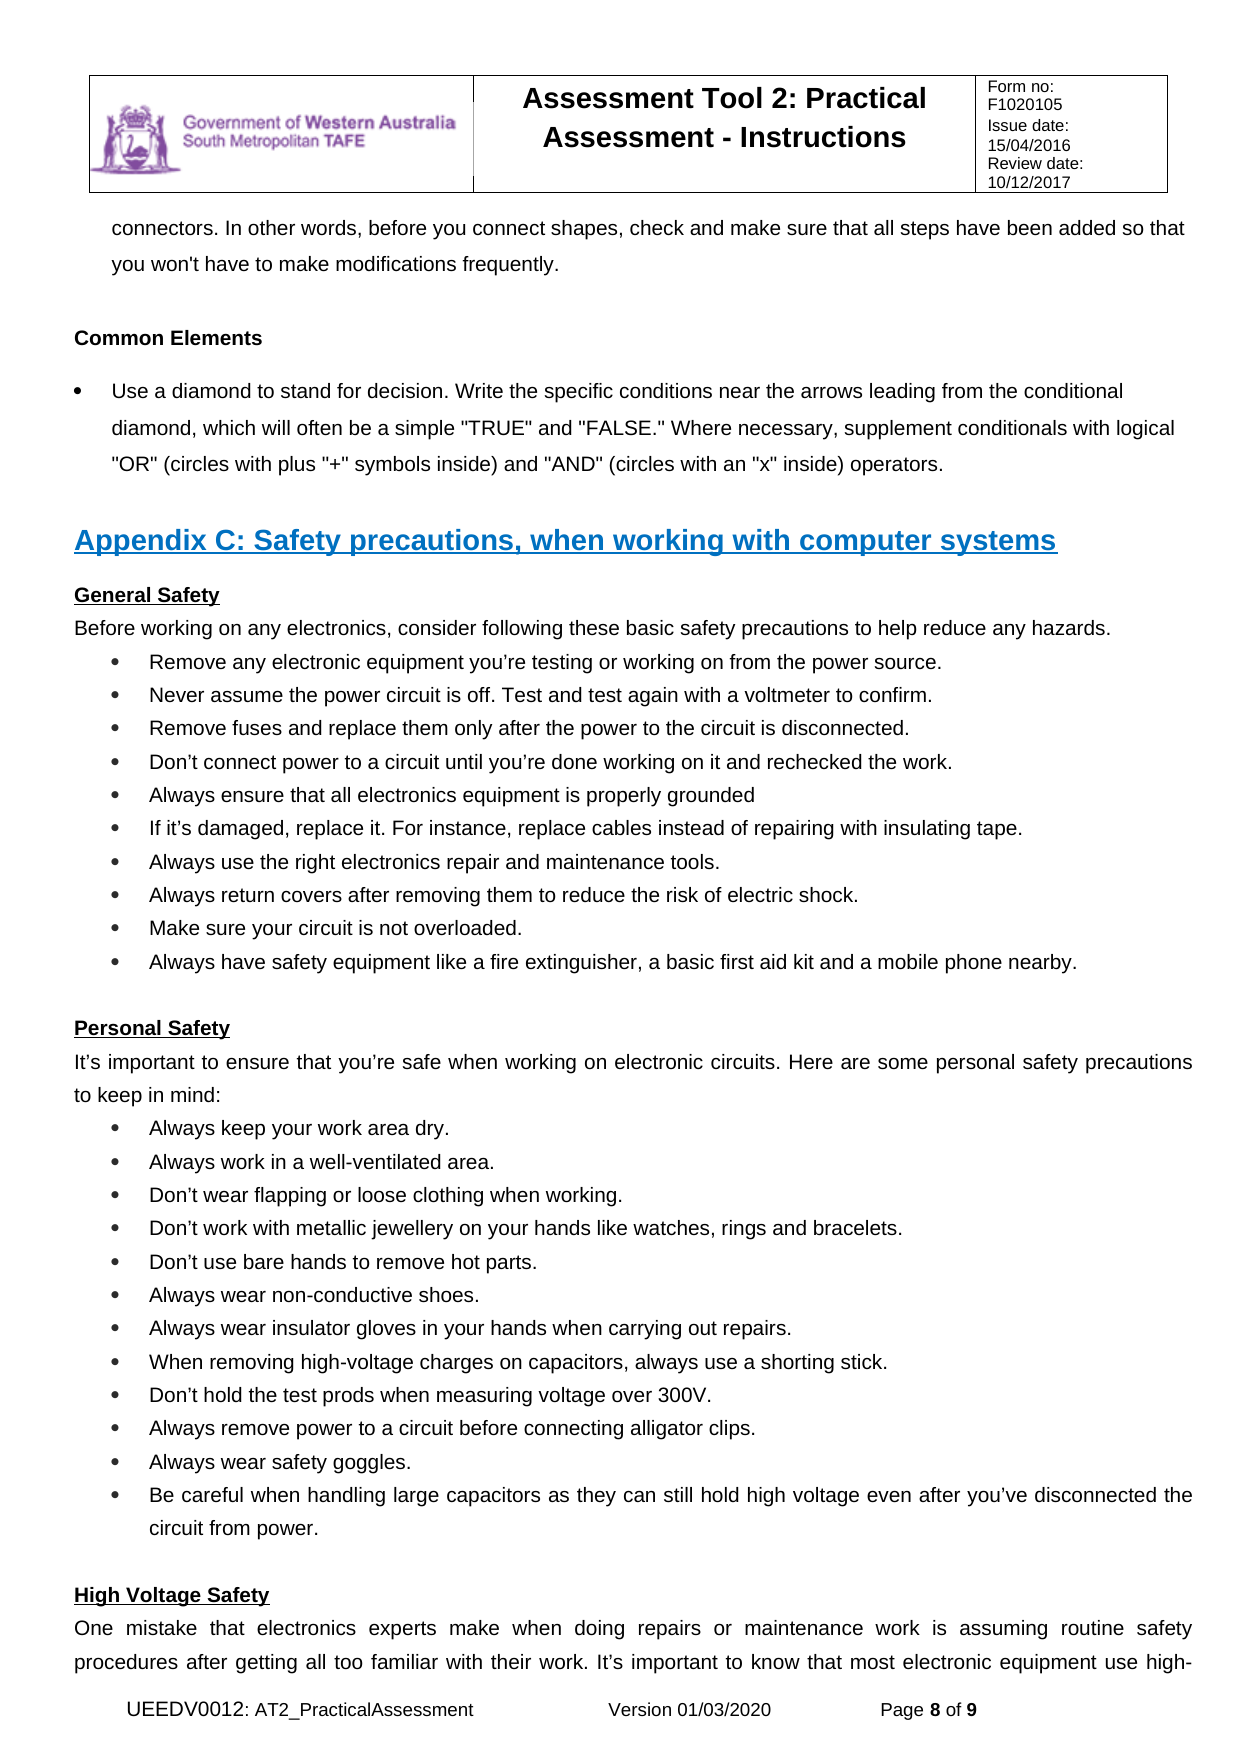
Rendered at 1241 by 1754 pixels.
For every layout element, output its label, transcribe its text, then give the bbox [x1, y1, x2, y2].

list Remove any electronic equipment you’re testing or working on from the power source. [111, 640, 1194, 673]
text High Voltage Safety [74, 1573, 1194, 1607]
list When removing high-voltage charges on capacitors, always use a shorting stick. [111, 1340, 1194, 1373]
list Use a diamond to stand for decision. Write the specific conditions near the arrows leading from the conditional diamond, which will often be a simple "TRUE" and "FALSE." Where necessary, supplement conditionals with logical "OR" (circles with plus "+" symbols inside) and "AND" (circles with an "x" inside) operators. [74, 379, 1194, 475]
list Don’t wear flapping or loose clothing when working. [111, 1173, 1194, 1207]
list Never assume the power circuit is off. Test and test again with a voltmeter to confirm. [111, 673, 1194, 707]
list Always have safety equipment like a fire extinguisher, a basic first aid kit and a mobile phone nearby. [111, 940, 1194, 973]
list Always work in a well-ventilated area. [111, 1140, 1194, 1173]
list Always remove power to a circuit before connecting alligator clips. [111, 1407, 1194, 1440]
list Make sure your circuit is not overloaded. [111, 907, 1194, 940]
list Always keep your work area dry. [111, 1107, 1194, 1140]
list Always ensure that all electronics equipment is properly grounded [111, 773, 1194, 807]
list Always use the right electronics repair and maintenance tools. [111, 840, 1194, 873]
text Personal Safety [74, 1007, 1194, 1040]
subtitle Common Elements [74, 317, 1194, 350]
picture [90, 102, 474, 176]
list If it’s damaged, replace it. For instance, replace cables instead of repairing with insulating tape. [111, 807, 1194, 840]
list Always wear safety goggles. [111, 1440, 1194, 1473]
text General Safety [74, 573, 1194, 607]
list Be careful when handling large capacitors as they can still hold high voltage even after you’ve disconnected the circuit from power. [111, 1473, 1194, 1540]
list Don’t work with metallic jewellery on your hands like watches, rings and bracelets. [111, 1207, 1194, 1240]
list Always wear non-conductive shoes. [111, 1273, 1194, 1307]
text Appendix C: Safety precautions, when working with computer systems [74, 523, 1194, 557]
list Always return covers after removing them to reduce the risk of electric shock. [111, 873, 1194, 907]
text It’s important to ensure that you’re safe when working on electronic circuits. Here are some personal safety precautions to keep in mind: [74, 1040, 1194, 1107]
list Remove fuses and replace them only after the power to the circuit is disconnected. [111, 707, 1194, 740]
list Don’t hold the test prods when measuring voltage over 300V. [111, 1373, 1194, 1407]
text Before working on any electronics, consider following these basic safety precautions to help reduce any hazards. [74, 607, 1194, 640]
list Always wear insulator gloves in your hands when carrying out repairs. [111, 1307, 1194, 1340]
list Don’t use bare hands to remove hot parts. [111, 1240, 1194, 1273]
list Don’t connect power to a circuit until you’re done working on it and rechecked the work. [111, 740, 1194, 773]
